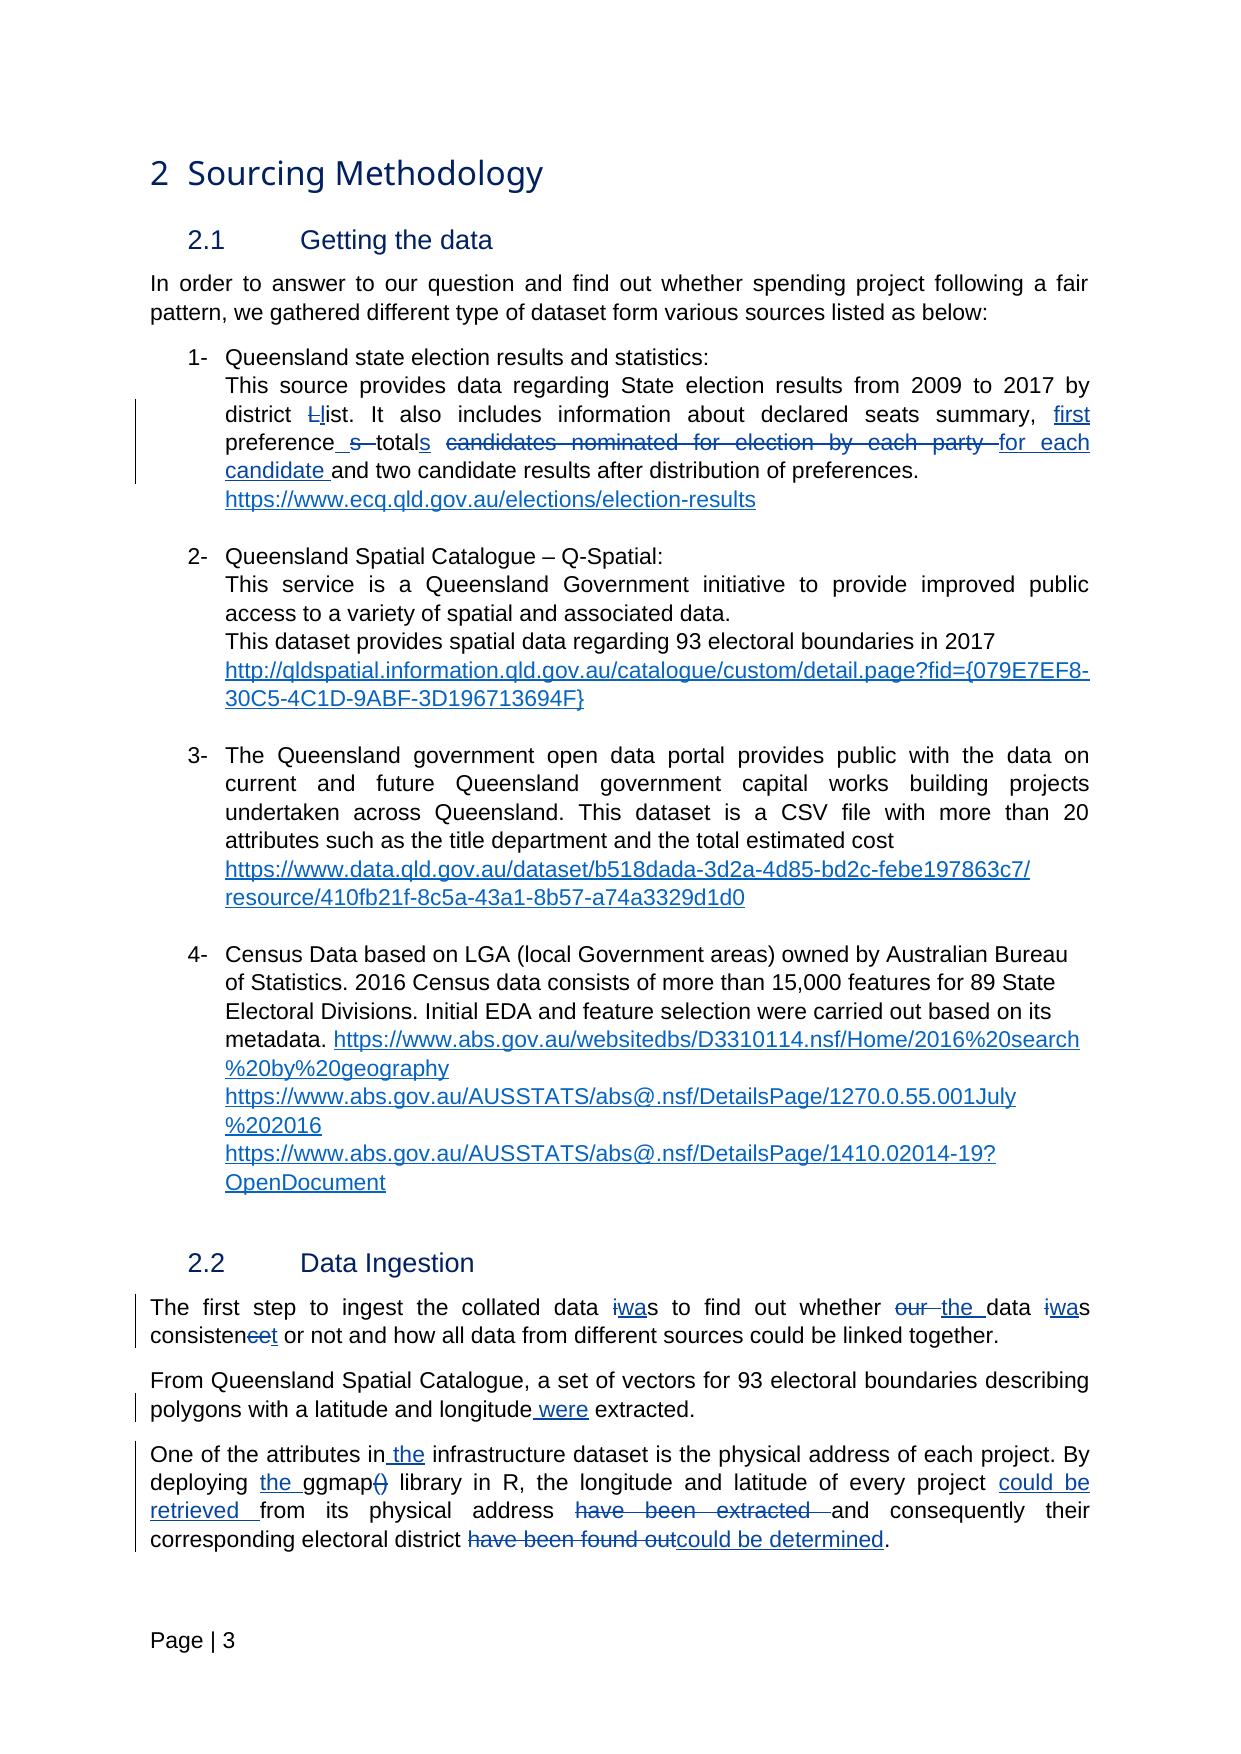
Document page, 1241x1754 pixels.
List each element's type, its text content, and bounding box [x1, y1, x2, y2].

list Census Data based on LGA (local Government areas) owned by Australian Bureau of Statistics. 2016 Census data consists of more than 15,000 features for 89 State Electoral Divisions. Initial EDA and feature selection were carried out based on its metadata. https://www.abs.gov.au/websitedbs/D3310114.nsf/Home/2016%20search%20by%20geography [187, 941, 1090, 1081]
list The Queensland government open data portal provides public with the data on current and future Queensland government capital works building projects undertaken across Queensland. This dataset is a CSV file with more than 20 attributes such as the title department and the total estimated cost [187, 742, 1090, 853]
list This service is a Queensland Government initiative to provide improved public access to a variety of spatial and associated data. [225, 571, 1090, 626]
text From Queensland Spatial Catalogue, a set of vectors for 93 electoral boundaries describing polygons with a latitude and longitude extracted. [150, 1367, 1090, 1422]
list https://www.abs.gov.au/AUSSTATS/abs@.nsf/DetailsPage/1410.02014-19?OpenDocument [225, 1140, 1090, 1195]
list Queensland Spatial Catalogue – Q-Spatial: [187, 543, 1090, 569]
list https://www.ecq.qld.gov.au/elections/election-results [225, 486, 1090, 512]
subtitle Sourcing Methodology [150, 150, 1090, 195]
text The first step to ingest the collated data s to find out whether data s consisten or not and how all data from different sources could be linked together. [150, 1293, 1090, 1348]
list Queensland state election results and statistics: [187, 344, 1090, 370]
list This dataset provides spatial data regarding 93 electoral boundaries in 2017 [225, 628, 1090, 654]
list http://qldspatial.information.qld.gov.au/catalogue/custom/detail.page?fid={079E7EF8-30C5-4C1D-9ABF-3D196713694F} [225, 681, 1090, 711]
text In order to answer to our question and find out whether spending project following a fair pattern, we gathered different type of dataset form various sources listed as below: [150, 270, 1090, 325]
list http://qldspatial.information.qld.gov.au/catalogue/custom/detail.page?fid={079E7EF8-30C5-4C1D-9ABF-3D196713694F} [225, 657, 1090, 679]
list https://www.abs.gov.au/AUSSTATS/abs@.nsf/DetailsPage/1270.0.55.001July%202016 [225, 1083, 1090, 1138]
subtitle Getting the data [187, 224, 1090, 255]
text One of the attributes in infrastructure dataset is the physical address of each project. By deploying ggmap library in R, the longitude and latitude of every project from its physical address and consequently their corresponding electoral district . [150, 1441, 1090, 1552]
subtitle Data Ingestion [187, 1247, 1090, 1278]
list This source provides data regarding State election results from 2009 to 2017 by district ist. It also includes information about declared seats summary, preferencetotal and two candidate results after distribution of preferences. [225, 372, 1090, 484]
list https://www.data.qld.gov.au/dataset/b518dada-3d2a-4d85-bd2c-febe197863c7/resource/410fb21f-8c5a-43a1-8b57-a74a3329d1d0 [225, 856, 1090, 910]
